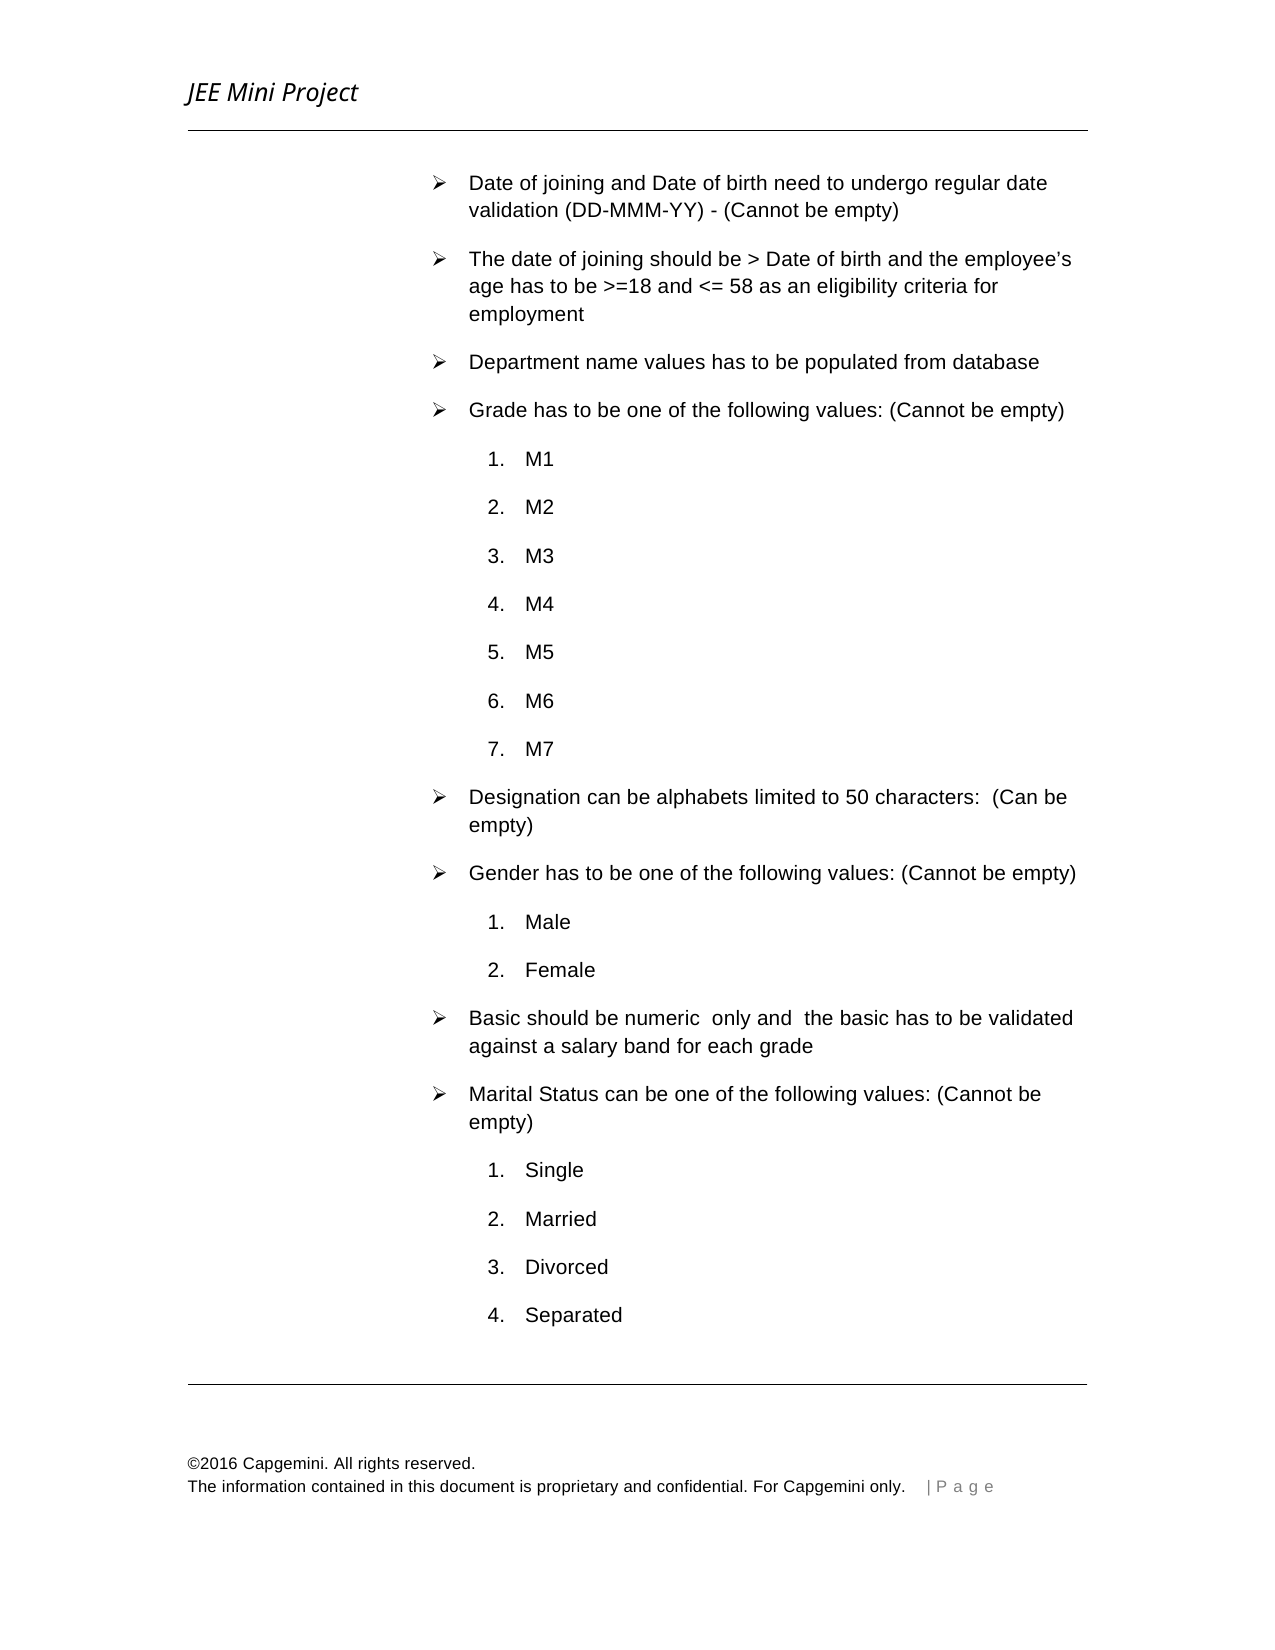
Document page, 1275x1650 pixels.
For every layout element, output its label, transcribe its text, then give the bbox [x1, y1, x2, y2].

list Basic should be numeric only and the basic has to be validated against a salary band for each grade [431, 1006, 1087, 1058]
list M5 [487, 640, 1087, 664]
list Single [487, 1158, 1087, 1182]
list Designation can be alphabets limited to 50 characters: (Can be empty) [431, 785, 1087, 837]
list Married [487, 1206, 1087, 1230]
list M1 [487, 447, 1087, 471]
list Male [487, 909, 1087, 933]
list Marital Status can be one of the following values: (Cannot be empty) [431, 1082, 1087, 1134]
list M4 [487, 592, 1087, 616]
list Department name values has to be populated from database [431, 350, 1087, 374]
list M2 [487, 495, 1087, 519]
list Date of joining and Date of birth need to undergo regular date validation (DD-MMM-YY) - (Cannot be empty) [431, 171, 1087, 222]
list M7 [487, 737, 1087, 761]
list Separated [487, 1303, 1087, 1327]
list Divorced [487, 1255, 1087, 1279]
list Grade has to be one of the following values: (Cannot be empty) [431, 398, 1087, 422]
list M6 [487, 688, 1087, 712]
list M3 [487, 543, 1087, 567]
list Female [487, 958, 1087, 982]
list The date of joining should be > Date of birth and the employee’s age has to be >=18 and <= 58 as an eligibility criteria for employment [431, 246, 1087, 326]
list Gender has to be one of the following values: (Cannot be empty) [431, 861, 1087, 885]
